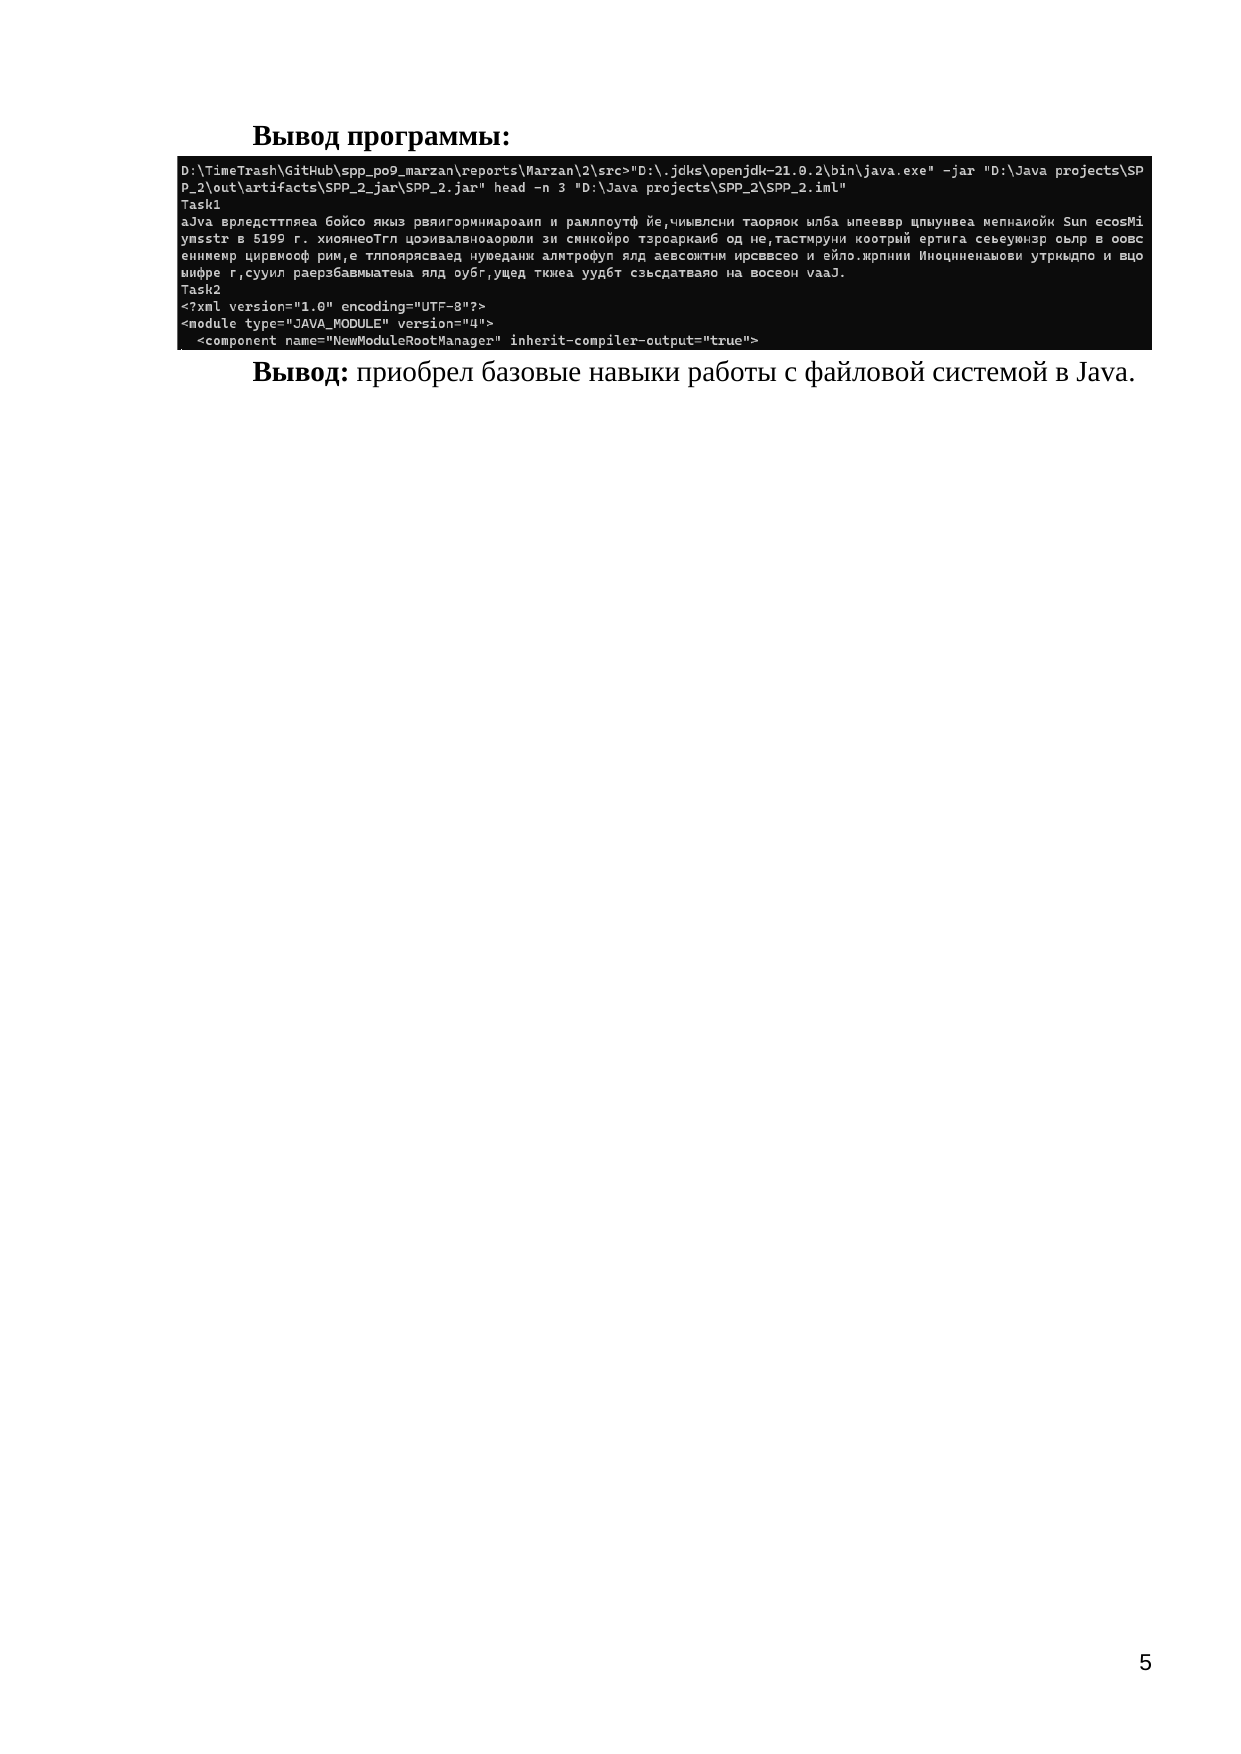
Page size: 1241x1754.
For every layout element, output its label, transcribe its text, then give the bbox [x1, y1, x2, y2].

text Вывод: приобрел базовые навыки работы с файловой системой в Java. [177, 354, 1152, 387]
picture [177, 156, 1152, 350]
text Вывод программы: [177, 118, 1152, 152]
